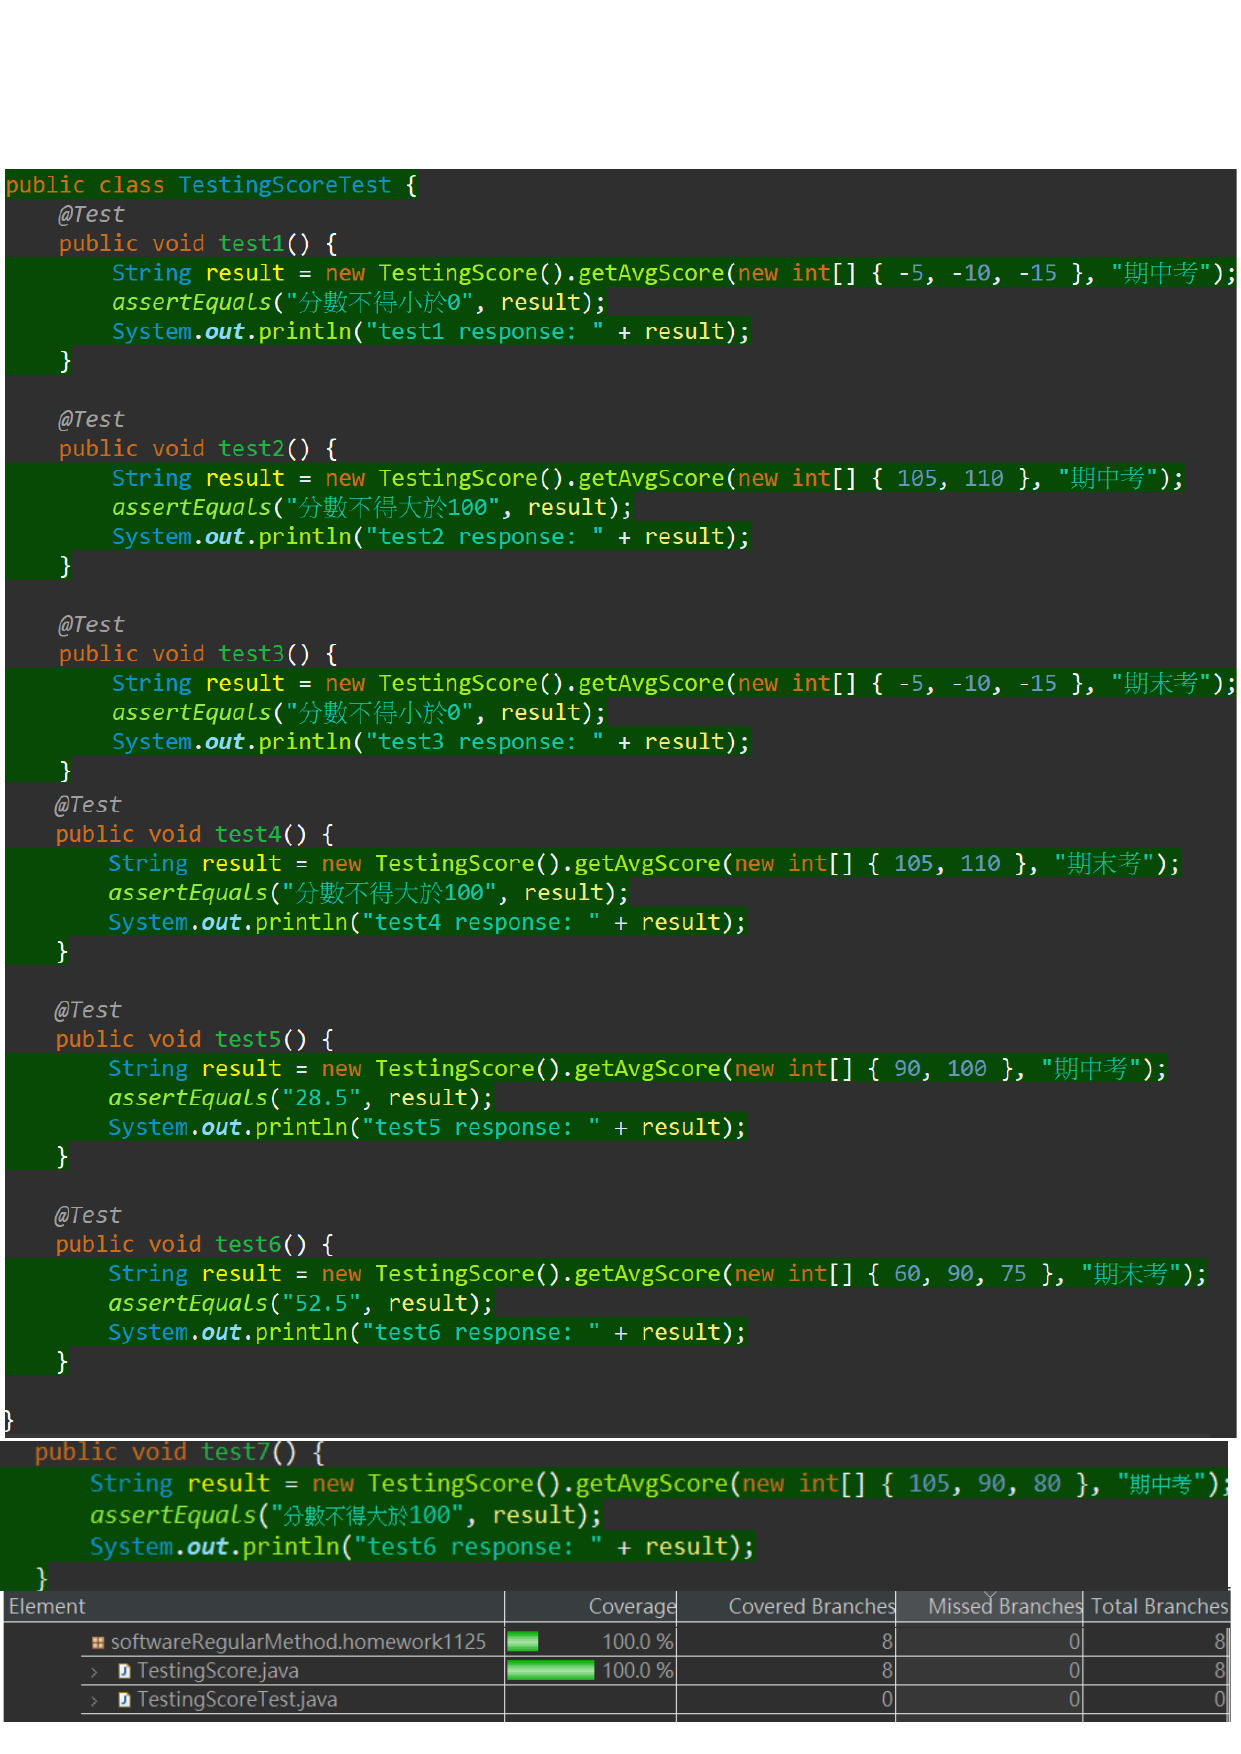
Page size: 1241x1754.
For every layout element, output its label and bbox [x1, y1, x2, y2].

picture [5, 169, 1237, 1438]
picture [0, 1441, 1231, 1722]
